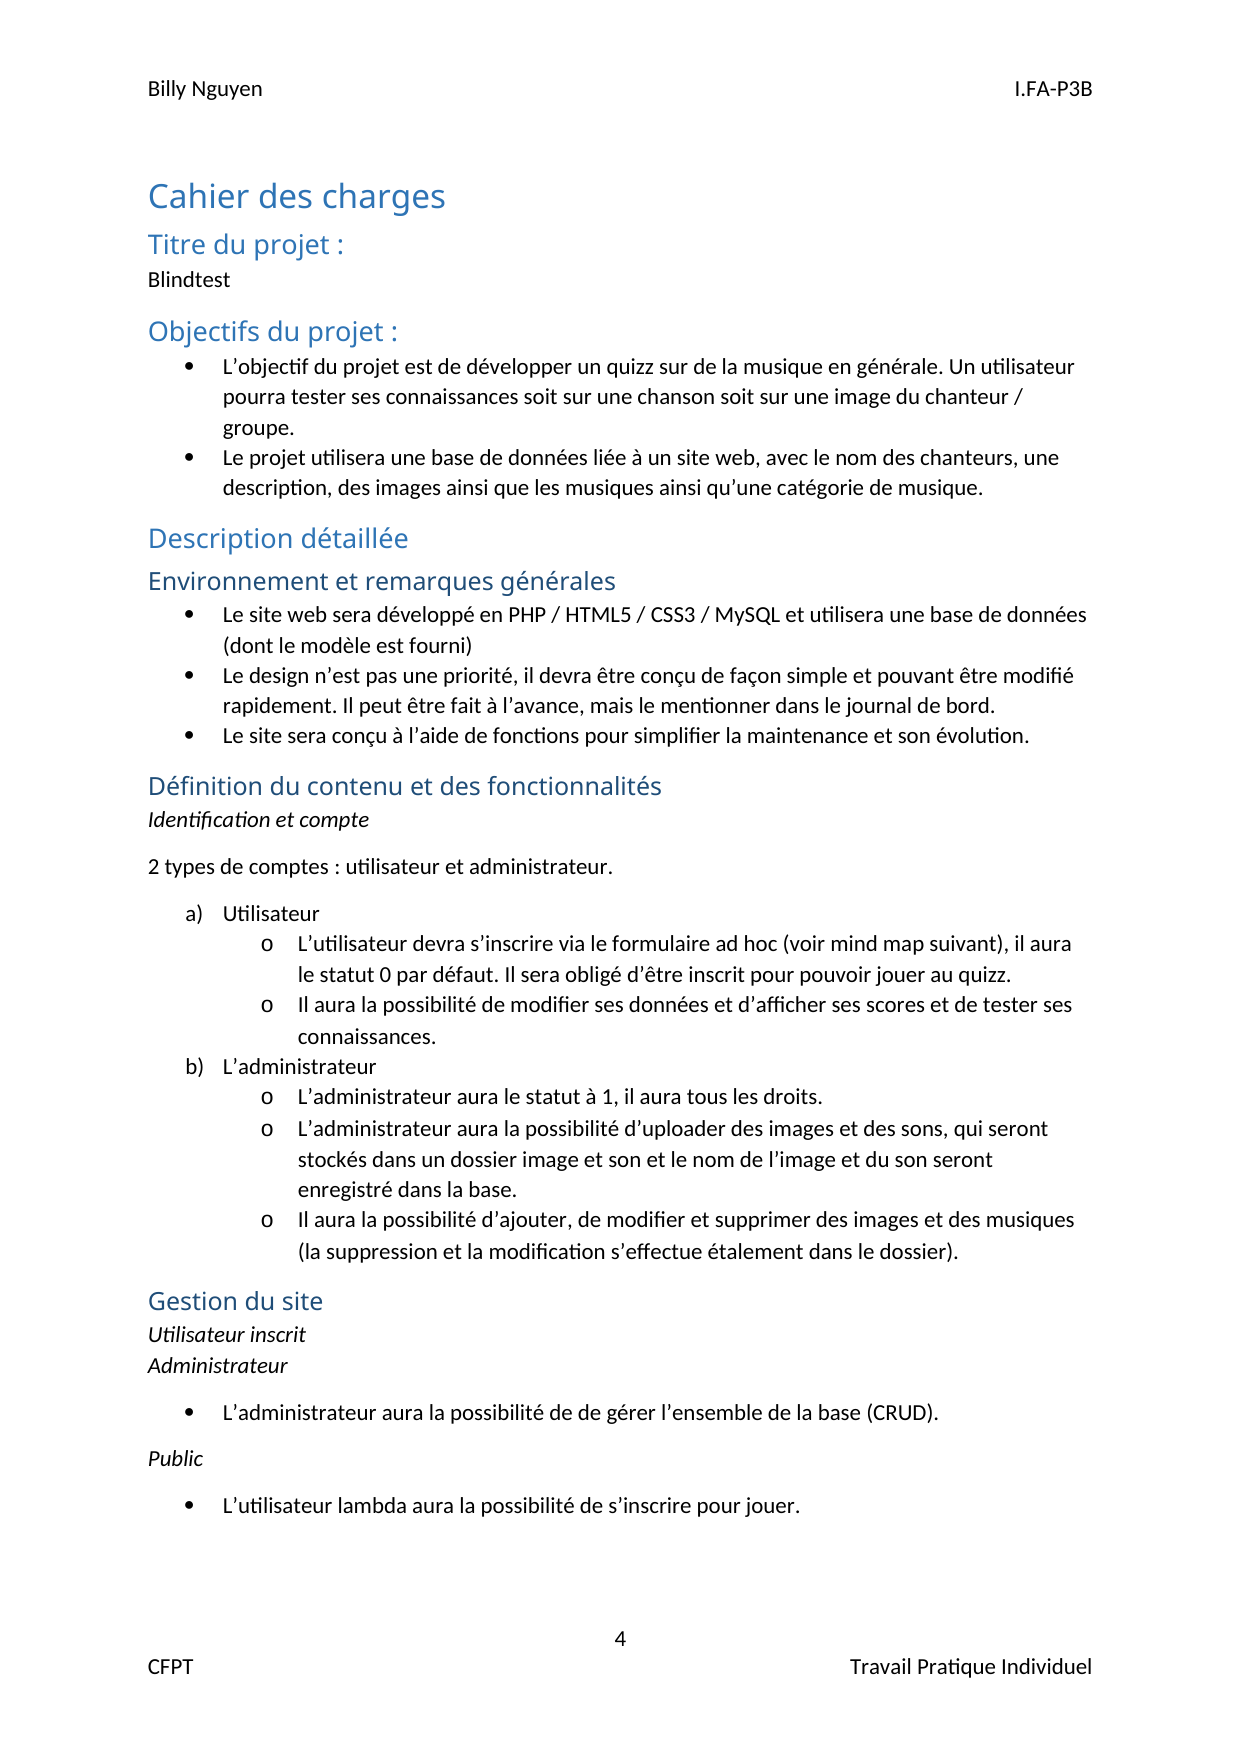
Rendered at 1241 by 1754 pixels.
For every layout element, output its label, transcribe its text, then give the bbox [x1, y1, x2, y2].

list Le projet utilisera une base de données liée à un site web, avec le nom des chanteurs, une description, des images ainsi que les musiques ainsi qu’une catégorie de musique. [185, 443, 1093, 501]
list Utilisateur [185, 899, 1093, 927]
subtitle Objectifs du projet : [148, 312, 1093, 349]
subtitle Environnement et remarques générales [148, 564, 1093, 598]
list Il aura la possibilité d’ajouter, de modifier et supprimer des images et des musiques (la suppression et la modification s’effectue étalement dans le dossier). [260, 1206, 1093, 1265]
text Utilisateur inscrit Administrateur [148, 1321, 1093, 1379]
subtitle Titre du projet : [148, 226, 1093, 263]
list L’utilisateur devra s’inscrire via le formulaire ad hoc (voir mind map suivant), il aura le statut 0 par défaut. Il sera obligé d’être inscrit pour pouvoir jouer au quizz. [260, 929, 1093, 988]
list L’administrateur aura la possibilité de de gérer l’ensemble de la base (CRUD). [185, 1398, 1093, 1426]
list L’administrateur aura le statut à 1, il aura tous les droits. [260, 1082, 1093, 1112]
list Le site web sera développé en PHP / HTML5 / CSS3 / MySQL et utilisera une base de données (dont le modèle est fourni) [185, 601, 1093, 659]
list L’administrateur aura la possibilité d’uploader des images et des sons, qui seront stockés dans un dossier image et son et le nom de l’image et du son seront enregistré dans la base. [260, 1114, 1093, 1203]
list L’administrateur [185, 1052, 1093, 1080]
text Blindtest [148, 266, 1093, 293]
list L’utilisateur lambda aura la possibilité de s’inscrire pour jouer. [185, 1491, 1093, 1519]
subtitle Définition du contenu et des fonctionnalités [148, 768, 1093, 802]
subtitle Gestion du site [148, 1284, 1093, 1318]
subtitle Description détaillée [148, 520, 1093, 557]
list Il aura la possibilité de modifier ses données et d’afficher ses scores et de tester ses connaissances. [260, 991, 1093, 1050]
list Le site sera conçu à l’aide de fonctions pour simplifier la maintenance et son évolution. [185, 721, 1093, 749]
text 2 types de comptes : utilisateur et administrateur. [148, 852, 1093, 880]
text Identification et compte [148, 805, 1093, 833]
subtitle Cahier des charges [148, 173, 1093, 218]
text Public [148, 1444, 1093, 1473]
list Le design n’est pas une priorité, il devra être conçu de façon simple et pouvant être modifié rapidement. Il peut être fait à l’avance, mais le mentionner dans le journal de bord. [185, 661, 1093, 719]
